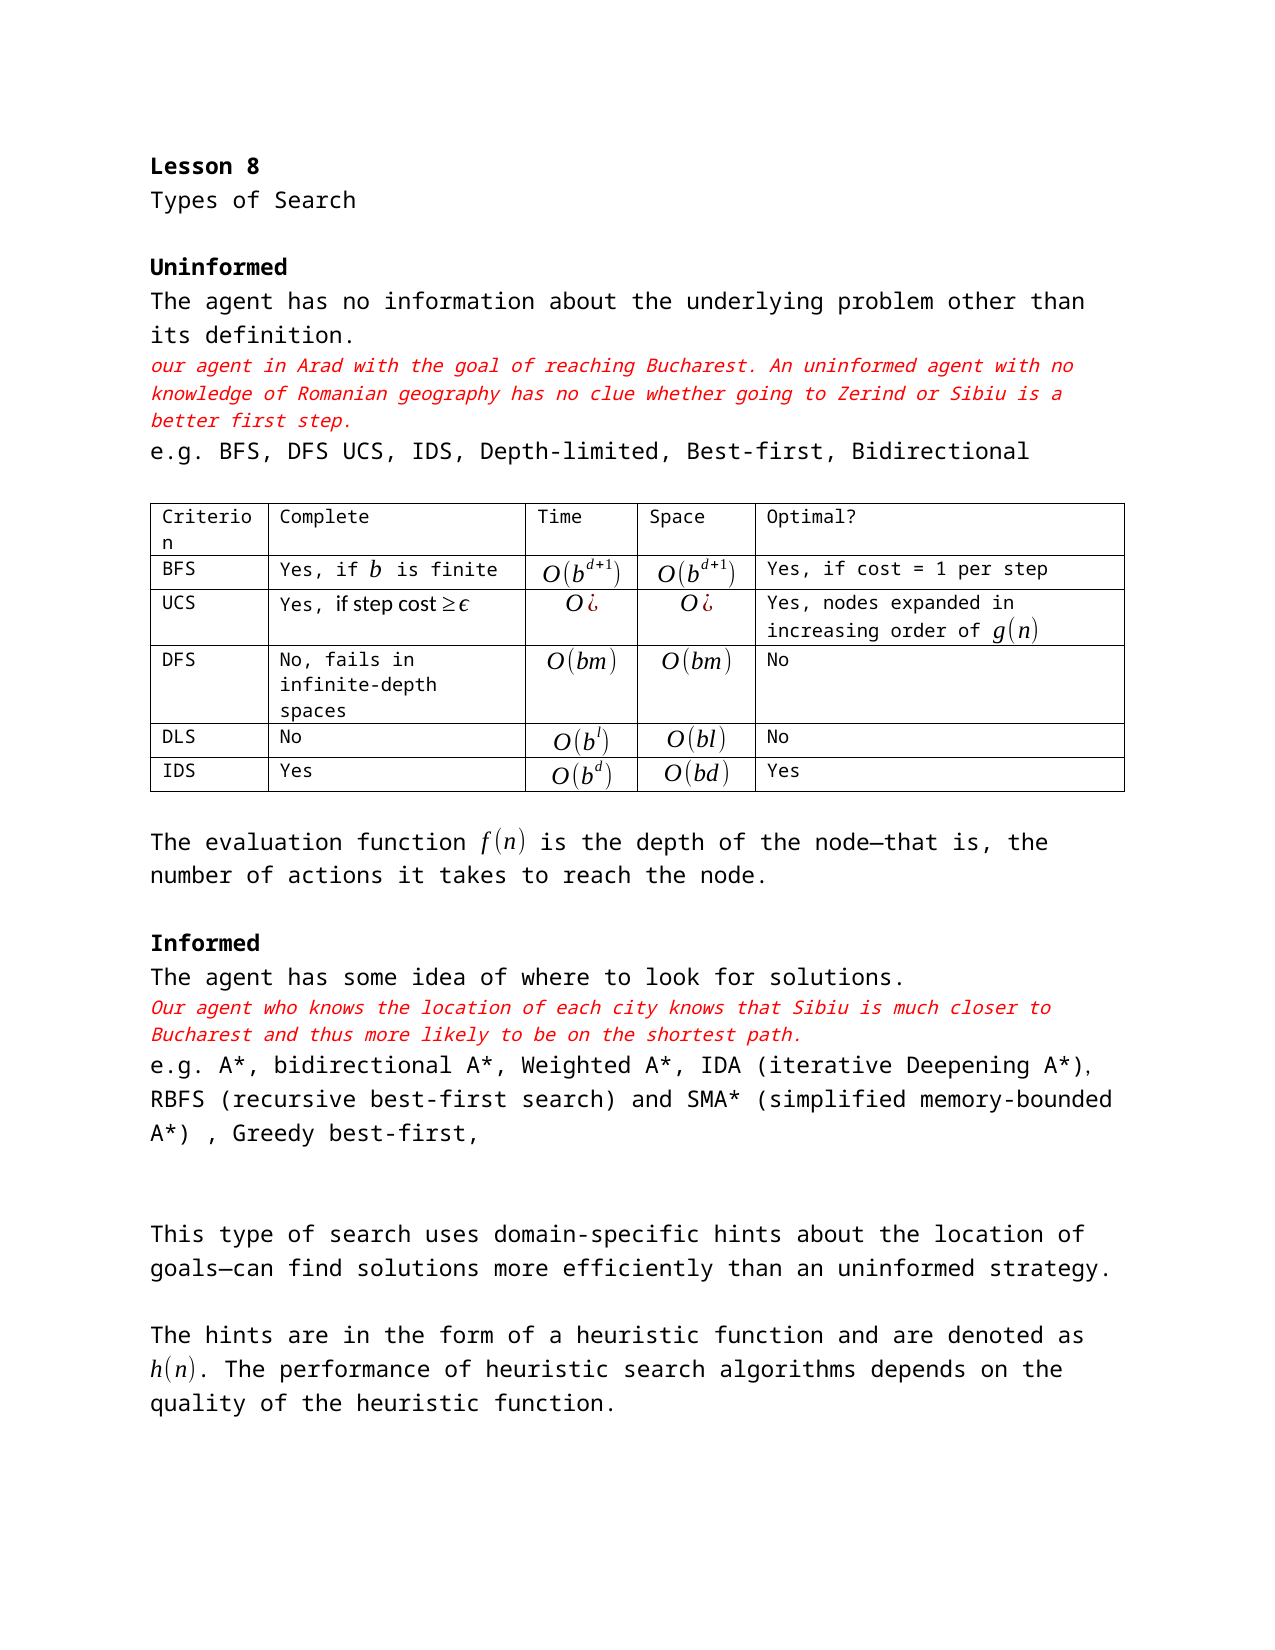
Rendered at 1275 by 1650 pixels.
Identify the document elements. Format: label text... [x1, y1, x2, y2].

table_cell Yes, if step cost [269, 590, 525, 645]
text e.g. A*, bidirectional A*, Weighted A*, IDA (iterative Deepening A*), RBFS (recursive best-first search) and SMA* (simplified memory-bounded A*) , Greedy best-first, [150, 1049, 1125, 1148]
table_cell No, fails in infinite-depth spaces [269, 646, 525, 723]
text Types of Search [150, 184, 1125, 215]
table_cell No [756, 724, 1124, 757]
text Uninformed [150, 251, 1125, 282]
table_cell Yes, nodes expanded in increasing order of [756, 590, 1124, 645]
table_cell No [269, 724, 525, 757]
table_header Criterion [151, 504, 268, 554]
table_cell DFS [151, 646, 268, 723]
text The agent has some idea of where to look for solutions. [150, 960, 1125, 992]
text The hints are in the form of a heuristic function and are denoted as . The performance of heuristic search algorithms depends on the quality of the heuristic function. [150, 1319, 1125, 1418]
table_cell [526, 646, 637, 723]
table_cell [526, 724, 637, 757]
text Lesson 8 [150, 150, 1125, 181]
text e.g. BFS, DFS UCS, IDS, Depth-limited, Best-first, Bidirectional [150, 435, 1125, 466]
table_cell DLS [151, 724, 268, 757]
table_cell [526, 590, 637, 645]
table_cell Yes, if cost = 1 per step [756, 556, 1124, 588]
table_cell Yes [756, 758, 1124, 791]
table_cell [638, 758, 755, 791]
text Informed [150, 927, 1125, 958]
table_header Space [638, 504, 755, 554]
table_cell [638, 724, 755, 757]
table_cell [526, 758, 637, 791]
table_cell [638, 646, 755, 723]
table_cell IDS [151, 758, 268, 791]
text This type of search uses domain-specific hints about the location of goals—can find solutions more efficiently than an uninformed strategy. [150, 1218, 1125, 1283]
table_cell Yes, if is finite [269, 556, 525, 588]
text The agent has no information about the underlying problem other than its definition. [150, 285, 1125, 350]
text Our agent who knows the location of each city knows that Sibiu is much closer to Bucharest and thus more likely to be on the shortest path. [150, 994, 1125, 1047]
text our agent in Arad with the goal of reaching Bucharest. An uninformed agent with no knowledge of Romanian geography has no clue whether going to Zerind or Sibiu is a better first step. [150, 352, 1125, 433]
table_cell UCS [151, 590, 268, 645]
table_header Time [526, 504, 637, 554]
text The evaluation function is the depth of the node—that is, the number of actions it takes to reach the node. [150, 825, 1125, 890]
table_cell [526, 556, 637, 588]
table_cell Yes [269, 758, 525, 791]
table_cell No [756, 646, 1124, 723]
table_cell [638, 556, 755, 588]
table_cell BFS [151, 556, 268, 588]
table_cell [638, 590, 755, 645]
table_header Complete [269, 504, 525, 554]
table_header Optimal? [756, 504, 1124, 554]
